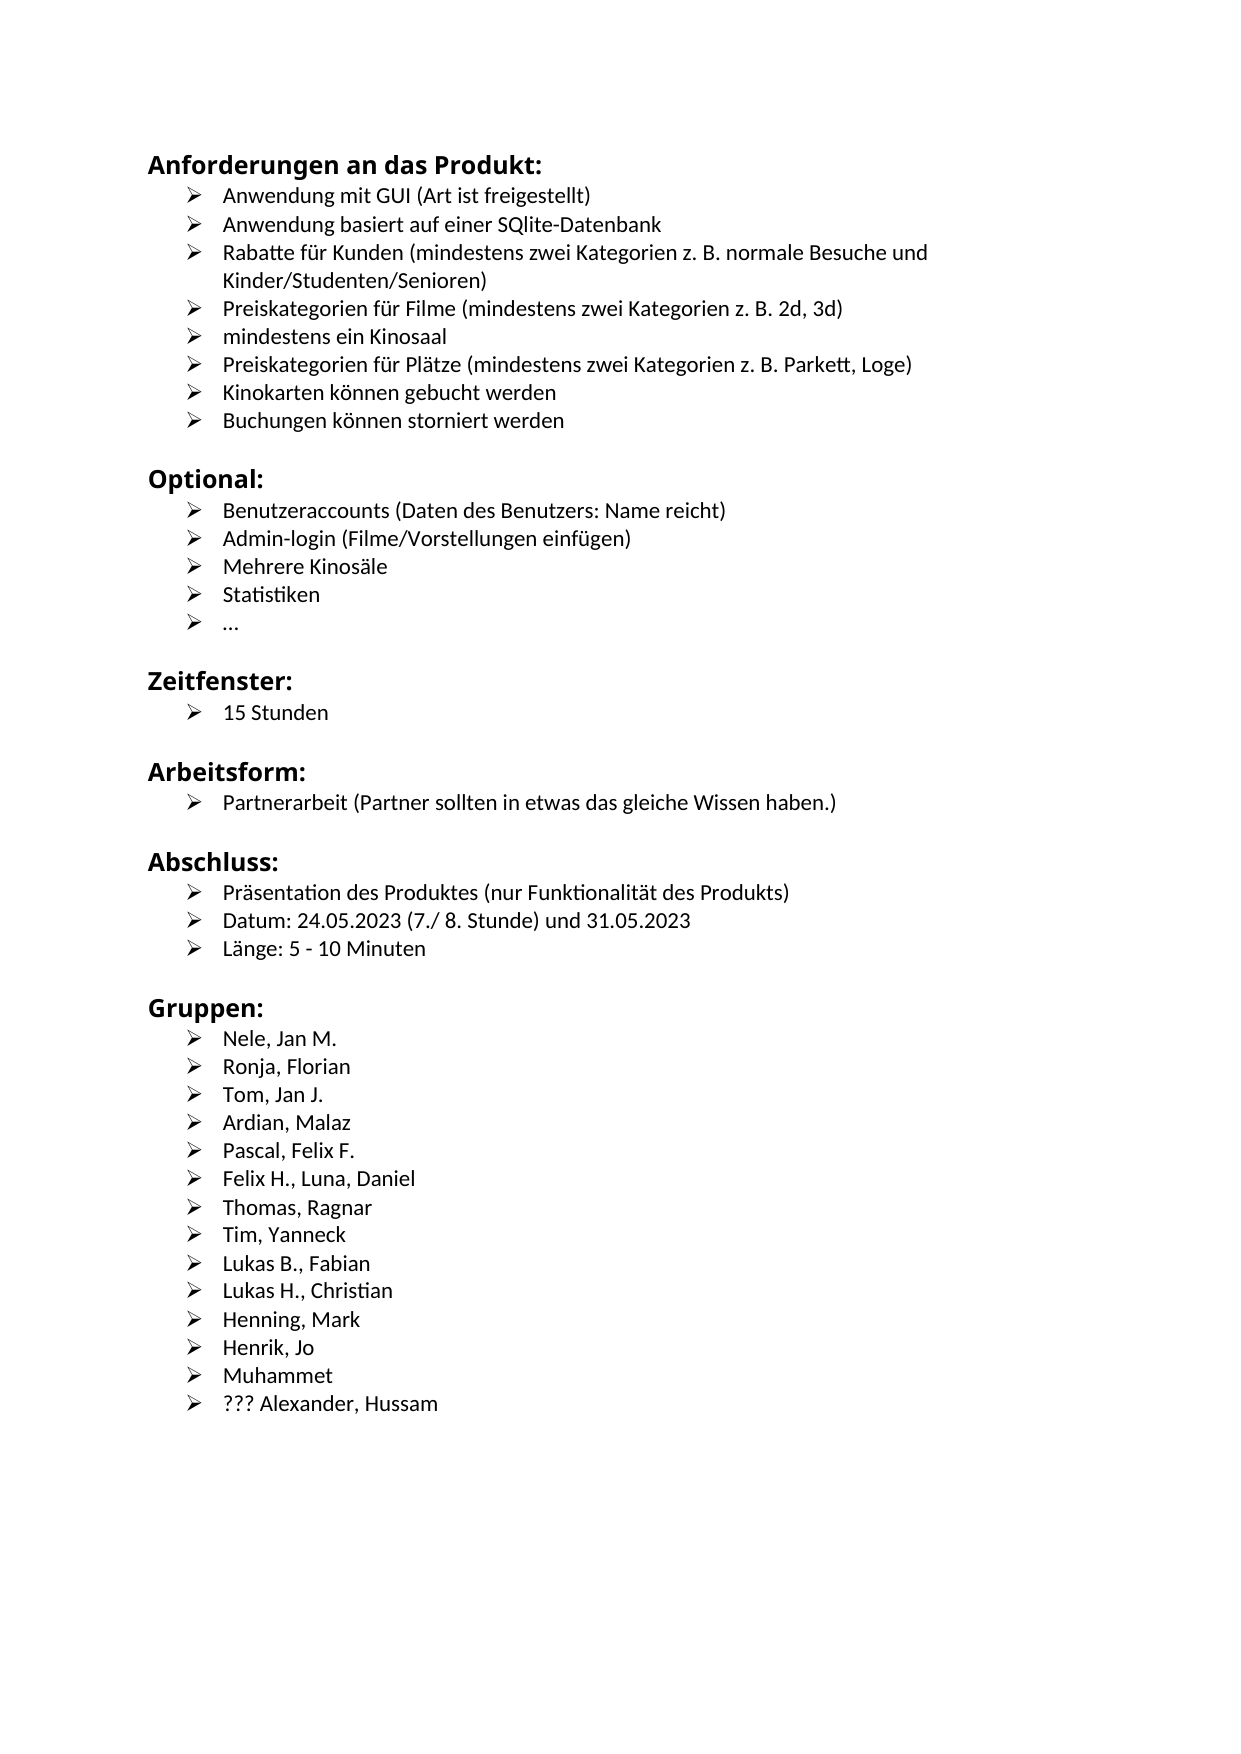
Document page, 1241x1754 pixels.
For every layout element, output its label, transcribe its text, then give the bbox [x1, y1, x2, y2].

list Ardian, Malaz [185, 1108, 1093, 1137]
list Lukas H., Christian [185, 1277, 1093, 1305]
list Admin-login (Filme/Vorstellungen einfügen) [185, 524, 1093, 552]
text Anforderungen an das Produkt: [148, 148, 1093, 182]
list Thomas, Ragnar [185, 1193, 1093, 1221]
list Statistiken [185, 580, 1093, 608]
list Länge: 5 - 10 Minuten [185, 934, 1093, 962]
list Preiskategorien für Plätze (mindestens zwei Kategorien z. B. Parkett, Loge) [185, 350, 1093, 378]
list Pascal, Felix F. [185, 1137, 1093, 1164]
text Zeitfenster: [148, 664, 1093, 698]
list Mehrere Kinosäle [185, 552, 1093, 580]
list Henrik, Jo [185, 1333, 1093, 1361]
list Muhammet [185, 1361, 1093, 1389]
list Kinokarten können gebucht werden [185, 378, 1093, 406]
list Tim, Yanneck [185, 1221, 1093, 1249]
list Benutzeraccounts (Daten des Benutzers: Name reicht) [185, 496, 1093, 524]
list Felix H., Luna, Daniel [185, 1164, 1093, 1193]
list Nele, Jan M. [185, 1024, 1093, 1052]
list Datum: 24.05.2023 (7./ 8. Stunde) und 31.05.2023 [185, 906, 1093, 934]
list Tom, Jan J. [185, 1081, 1093, 1108]
list Partnerarbeit (Partner sollten in etwas das gleiche Wissen haben.) [185, 788, 1093, 816]
text Arbeitsform: [148, 754, 1093, 788]
text Abschluss: [148, 844, 1093, 878]
list Henning, Mark [185, 1305, 1093, 1333]
list … [185, 608, 1093, 636]
list Buchungen können storniert werden [185, 406, 1093, 434]
text Optional: [148, 462, 1093, 496]
list Rabatte für Kunden (mindestens zwei Kategorien z. B. normale Besuche und Kinder/Studenten/Senioren) [185, 238, 1093, 294]
list Präsentation des Produktes (nur Funktionalität des Produkts) [185, 878, 1093, 906]
list Ronja, Florian [185, 1052, 1093, 1081]
text Gruppen: [148, 990, 1093, 1024]
list ??? Alexander, Hussam [185, 1389, 1093, 1417]
list mindestens ein Kinosaal [185, 322, 1093, 350]
list Anwendung basiert auf einer SQlite-Datenbank [185, 210, 1093, 238]
list 15 Stunden [185, 698, 1093, 726]
list Preiskategorien für Filme (mindestens zwei Kategorien z. B. 2d, 3d) [185, 294, 1093, 322]
list Lukas B., Fabian [185, 1249, 1093, 1277]
list Anwendung mit GUI (Art ist freigestellt) [185, 182, 1093, 210]
